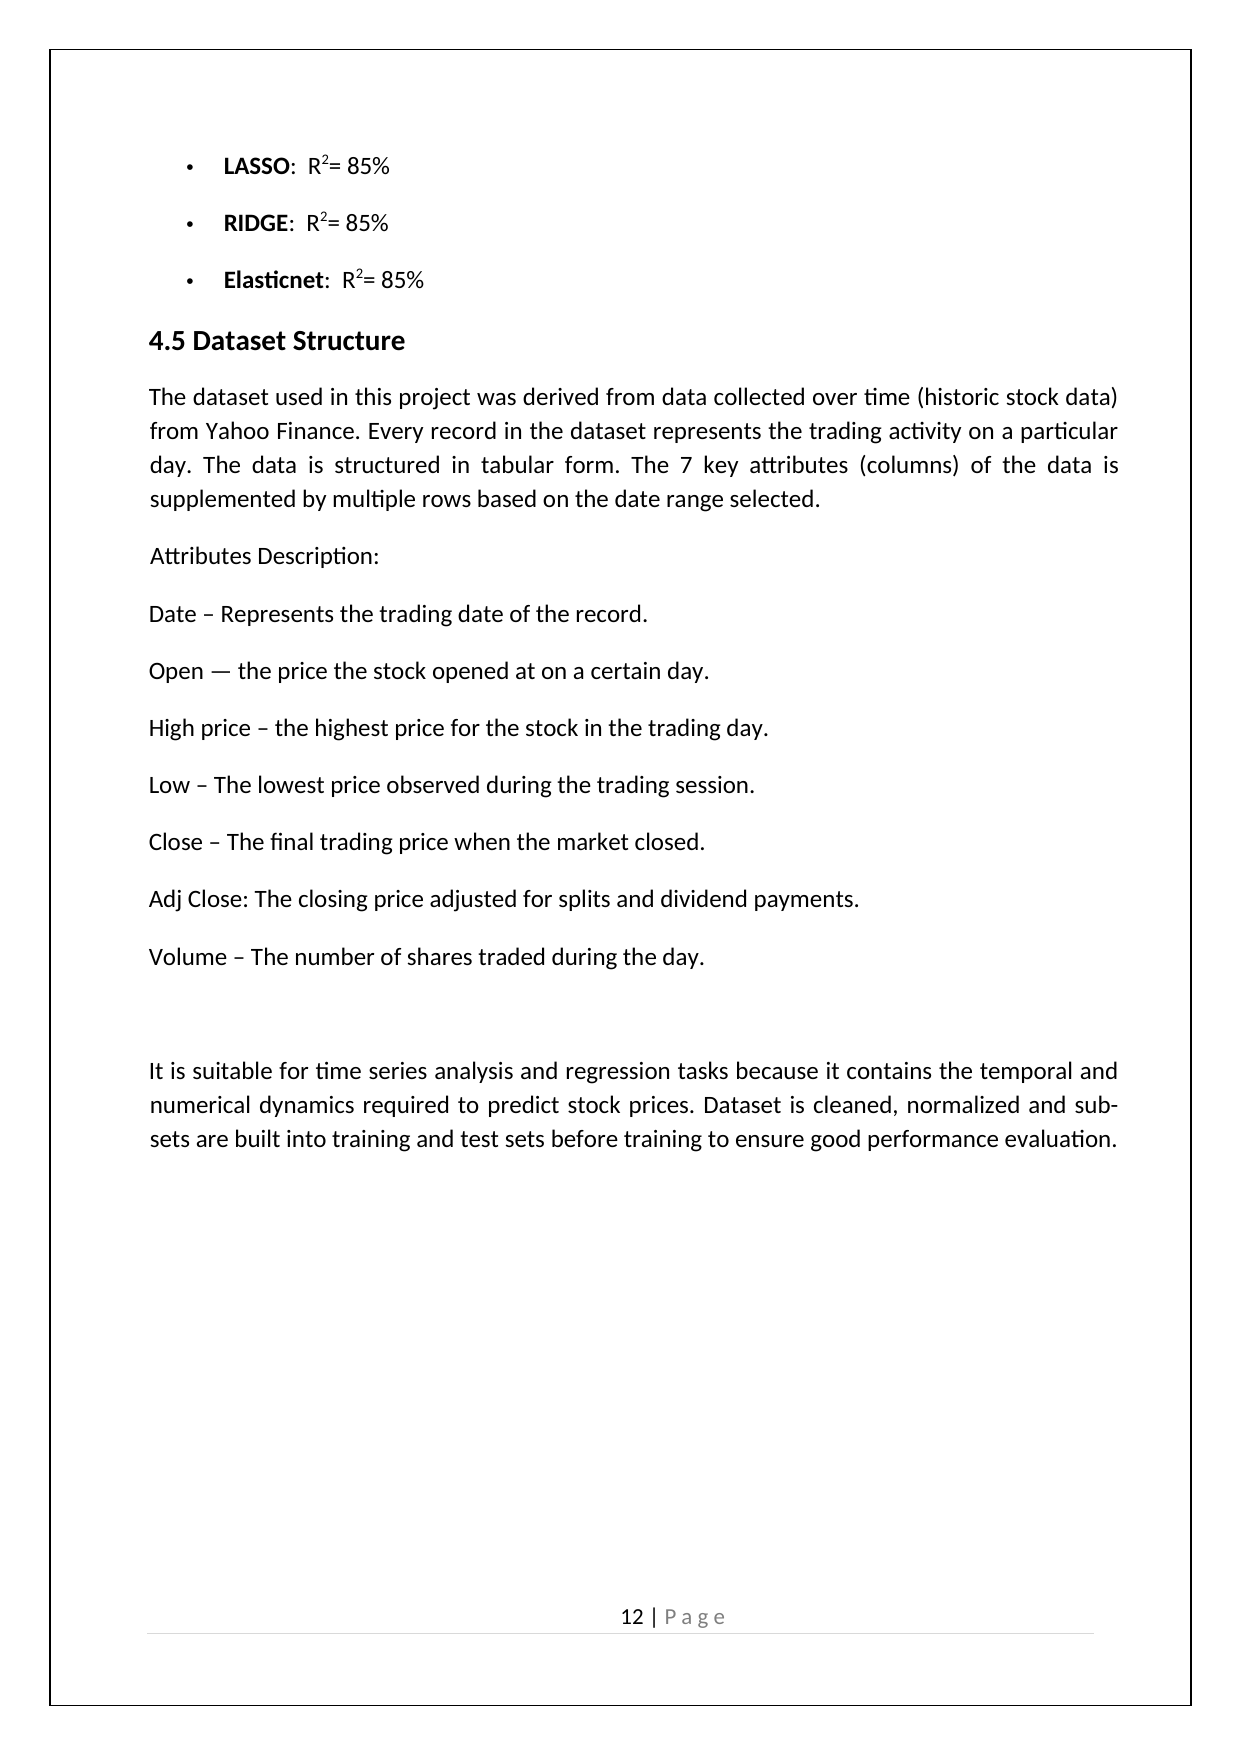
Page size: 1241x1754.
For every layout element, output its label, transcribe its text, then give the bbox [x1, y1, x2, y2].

text The dataset used in this project was derived from data collected over time (historic stock data) from Yahoo Finance. Every record in the dataset represents the trading activity on a particular day. The data is structured in tabular form. The 7 key attributes (columns) of the data is supplemented by multiple rows based on the date range selected. [148, 381, 1120, 514]
text Attributes Description: [150, 541, 1120, 571]
text Volume – The number of shares traded during the day. [148, 941, 1120, 971]
text Low – The lowest price observed during the trading session. [148, 769, 1120, 800]
list Elasticnet: R2= 85% [186, 264, 1122, 295]
text Date – Represents the trading date of the record. [148, 598, 1120, 628]
text Adj Close: The closing price adjusted for splits and dividend payments. [148, 884, 1120, 914]
text High price – the highest price for the stock in the trading day. [148, 712, 1120, 743]
list RIDGE: R2= 85% [186, 207, 1122, 238]
text It is suitable for time series analysis and regression tasks because it contains the temporal and numerical dynamics required to predict stock prices. Dataset is cleaned, normalized and sub-sets are built into training and test sets before training to ensure good performance evaluation. [148, 1055, 1120, 1154]
subtitle 4.5 Dataset Structure [148, 322, 1121, 357]
text Close – The final trading price when the market closed. [148, 826, 1120, 857]
list LASSO: R2= 85% [186, 150, 1122, 181]
text Open — the price the stock opened at on a certain day. [148, 655, 1120, 685]
